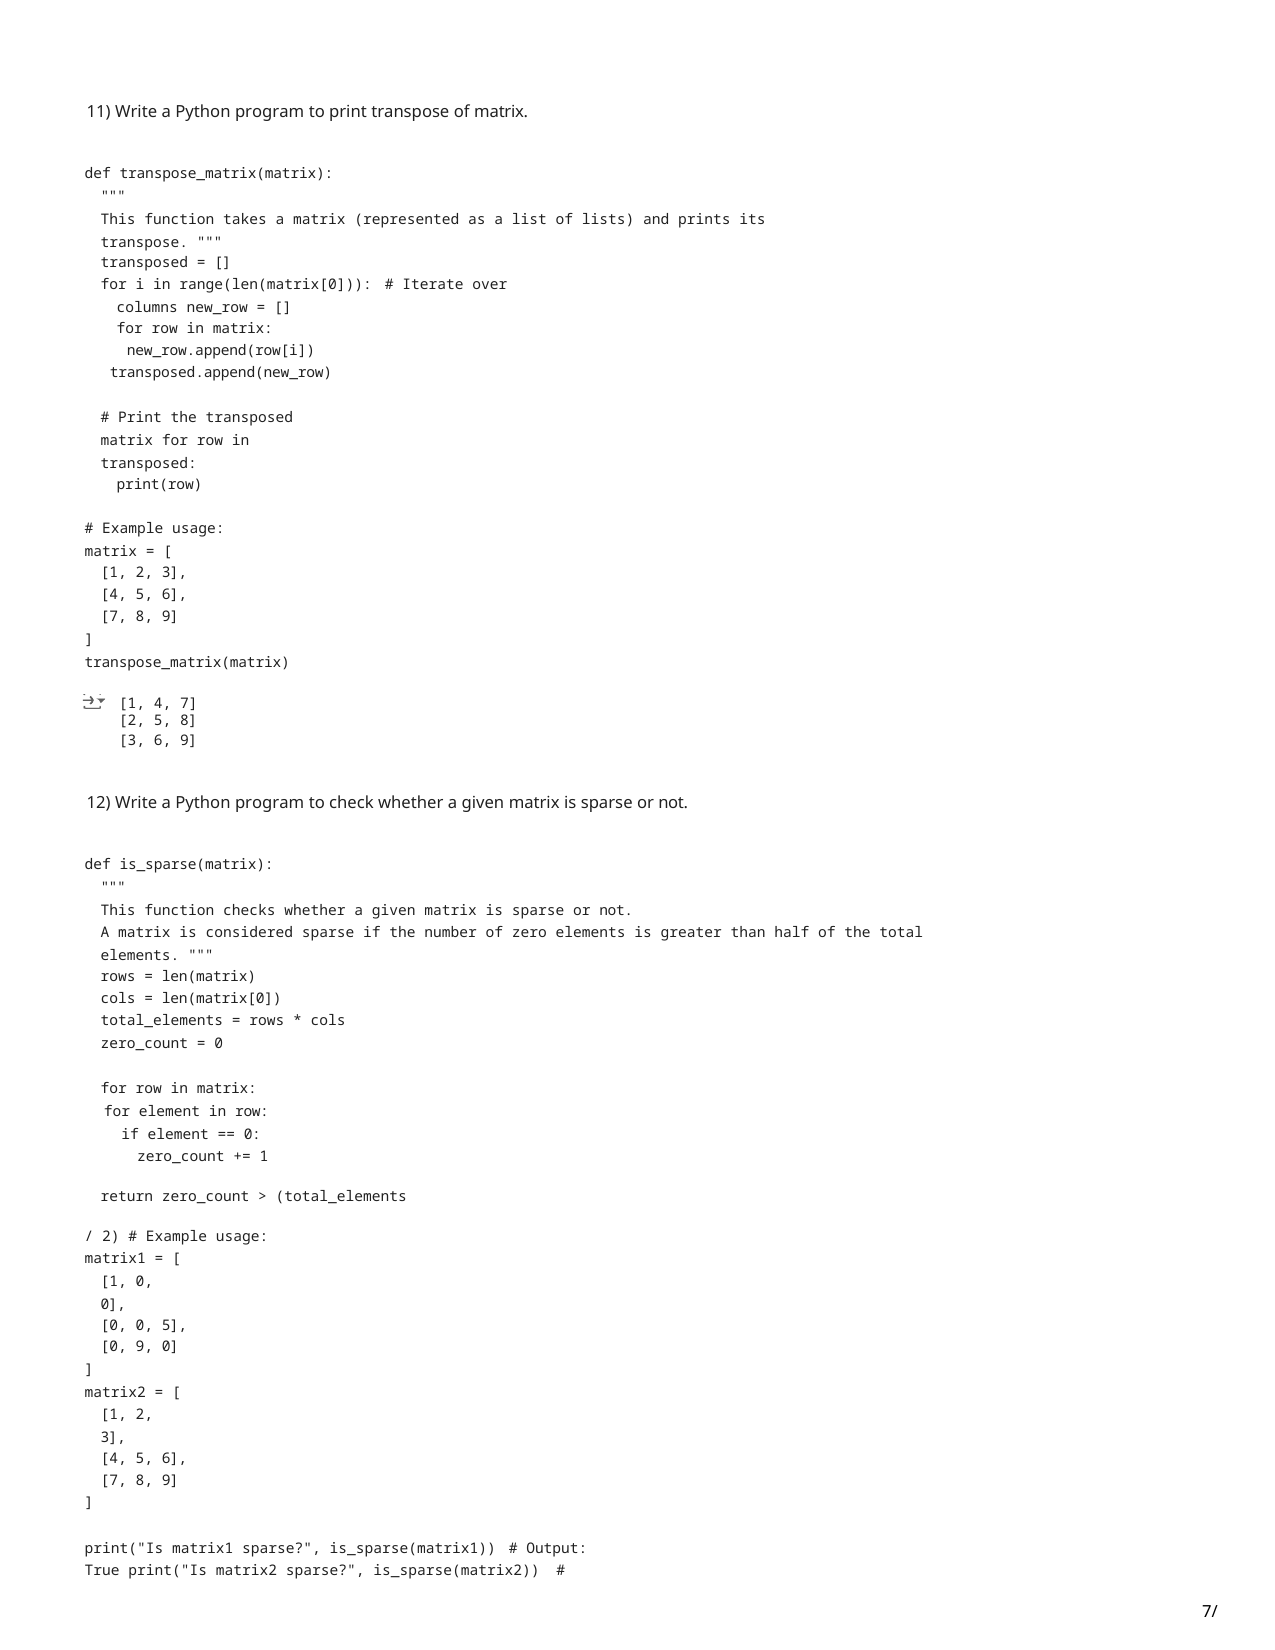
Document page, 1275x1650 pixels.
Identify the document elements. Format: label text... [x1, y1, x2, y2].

text ] [84, 629, 1227, 649]
text [7, 8, 9] [100, 606, 1227, 626]
text matrix1 = [ [1, 0, 0], [84, 1248, 181, 1313]
text # Example usage: matrix = [ [84, 518, 255, 561]
text for row in matrix: [100, 1078, 1227, 1098]
text A matrix is considered sparse if the number of zero elements is greater than half of the total elements. """ [100, 922, 949, 965]
text [4, 5, 6], [100, 583, 1227, 603]
text transpose_matrix(matrix) [84, 651, 1227, 671]
text This function takes a matrix (represented as a list of lists) and prints its transpose. """ [100, 208, 814, 251]
text for row in matrix: [116, 319, 1227, 337]
text [4, 5, 6], [100, 1450, 1227, 1467]
text ] [84, 1359, 1227, 1379]
text [3, 6, 9] [73, 730, 197, 750]
subtitle Write a Python program to print transpose of matrix. [86, 99, 1227, 122]
text [7, 8, 9] [100, 1469, 1227, 1489]
picture [82, 694, 106, 709]
text zero_count += 1 [73, 1146, 269, 1166]
text cols = len(matrix[0]) [100, 987, 1227, 1007]
subtitle Write a Python program to check whether a given matrix is sparse or not. [86, 791, 1227, 814]
text # Print the transposed matrix for row in transposed: [100, 407, 351, 473]
text transposed.append(new_row) [73, 362, 369, 382]
text total_elements = rows * cols zero_count = 0 [100, 1010, 390, 1053]
text if element == 0: [73, 1123, 261, 1143]
text This function checks whether a given matrix is sparse or not. [100, 899, 1227, 919]
text rows = len(matrix) [100, 968, 1227, 985]
text matrix2 = [ [1, 2, 3], [84, 1381, 181, 1447]
text [2, 5, 8] [73, 712, 197, 729]
text print(row) [116, 476, 1227, 493]
text """ [100, 877, 1227, 897]
text [0, 9, 0] [100, 1336, 1227, 1356]
text [1, 4, 7] [73, 694, 197, 712]
text for element in row: [73, 1101, 269, 1121]
text def transpose_matrix(matrix): [84, 163, 1227, 183]
text for i in range(len(matrix[0])): # Iterate over columns new_row = [] [100, 274, 575, 317]
text [0, 0, 5], [100, 1316, 1227, 1333]
text transposed = [] [100, 254, 1227, 271]
text def is_sparse(matrix): [84, 854, 1227, 874]
text new_row.append(row[i]) [73, 339, 369, 359]
text """ [100, 186, 1227, 206]
text ] [84, 1492, 1227, 1512]
text return zero_count > (total_elements / 2) # Example usage: [84, 1166, 423, 1245]
text [1, 2, 3], [100, 564, 1227, 581]
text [84, 1537, 598, 1580]
